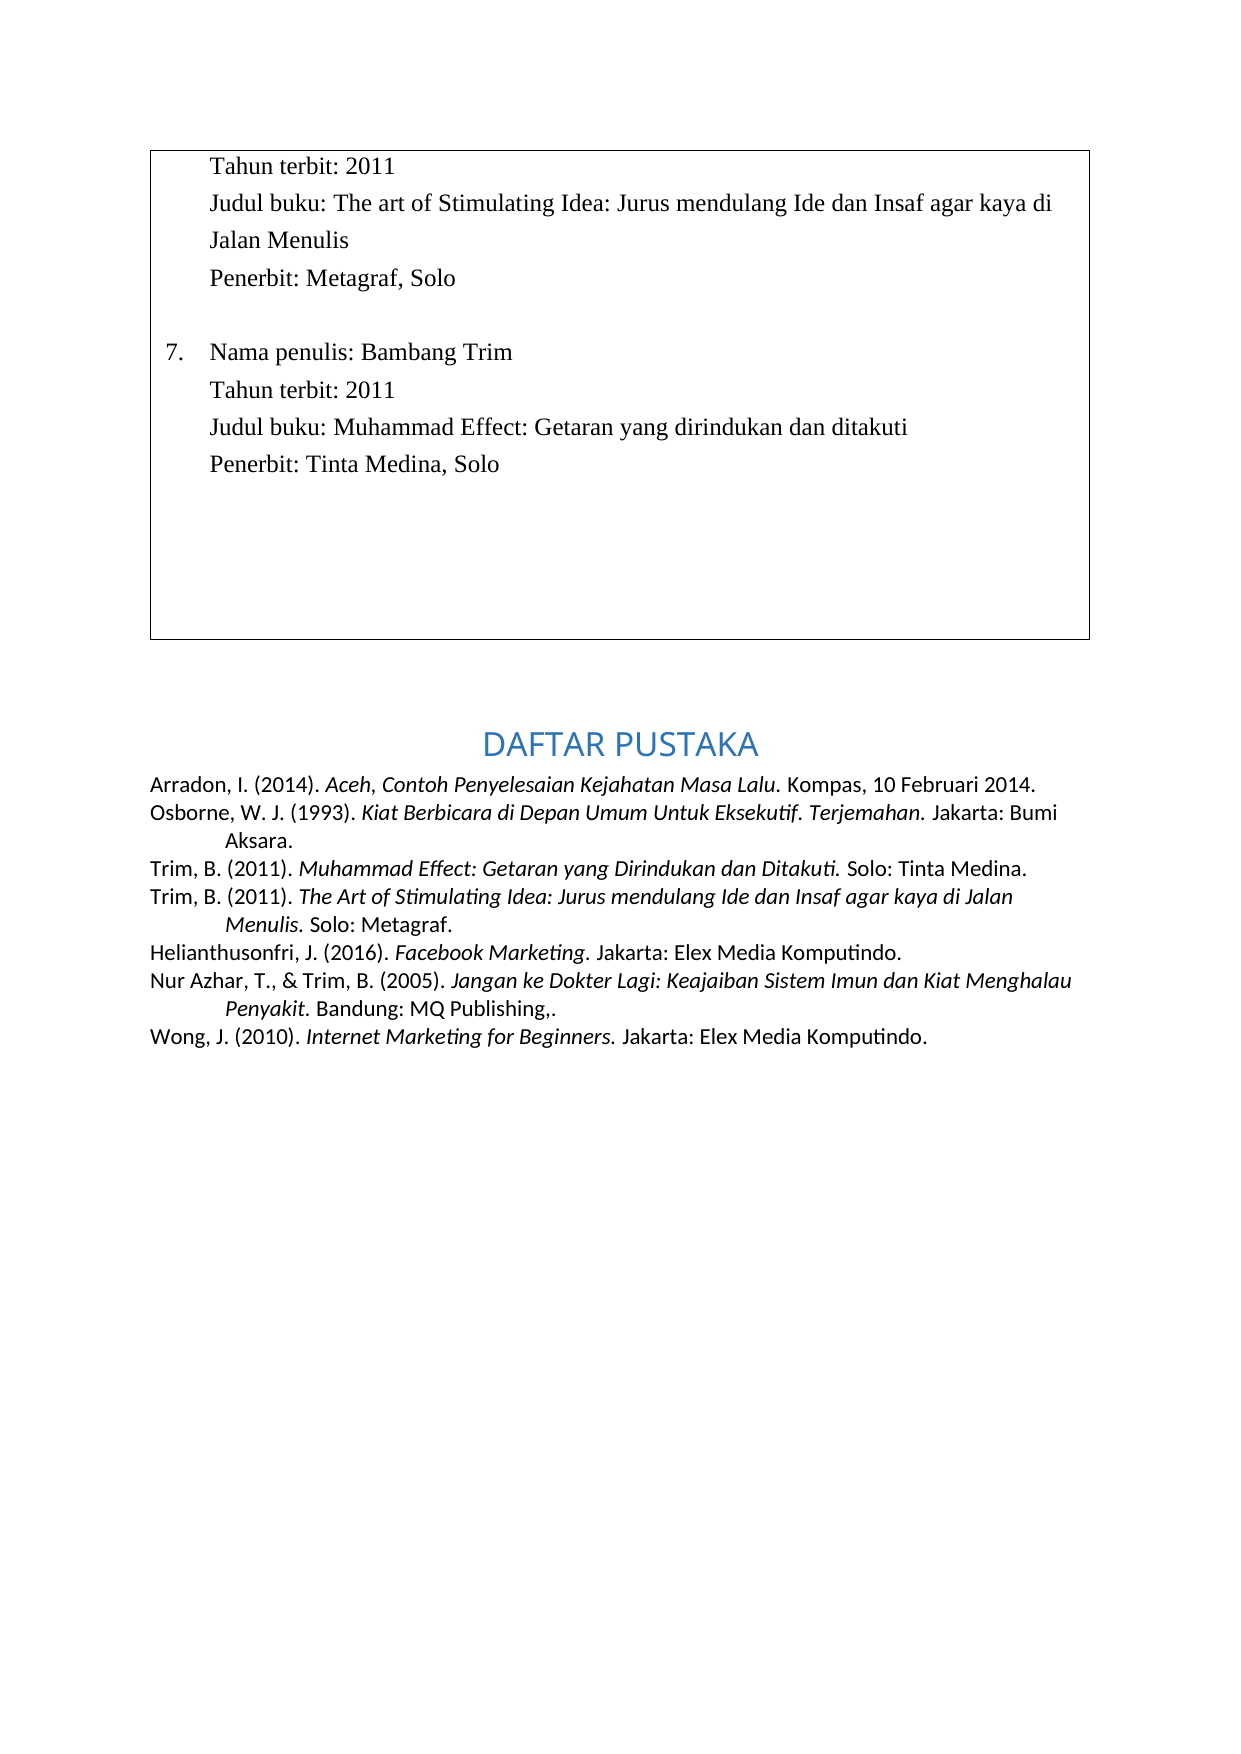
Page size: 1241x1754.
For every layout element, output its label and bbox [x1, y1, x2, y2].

table_header [151, 151, 1089, 639]
